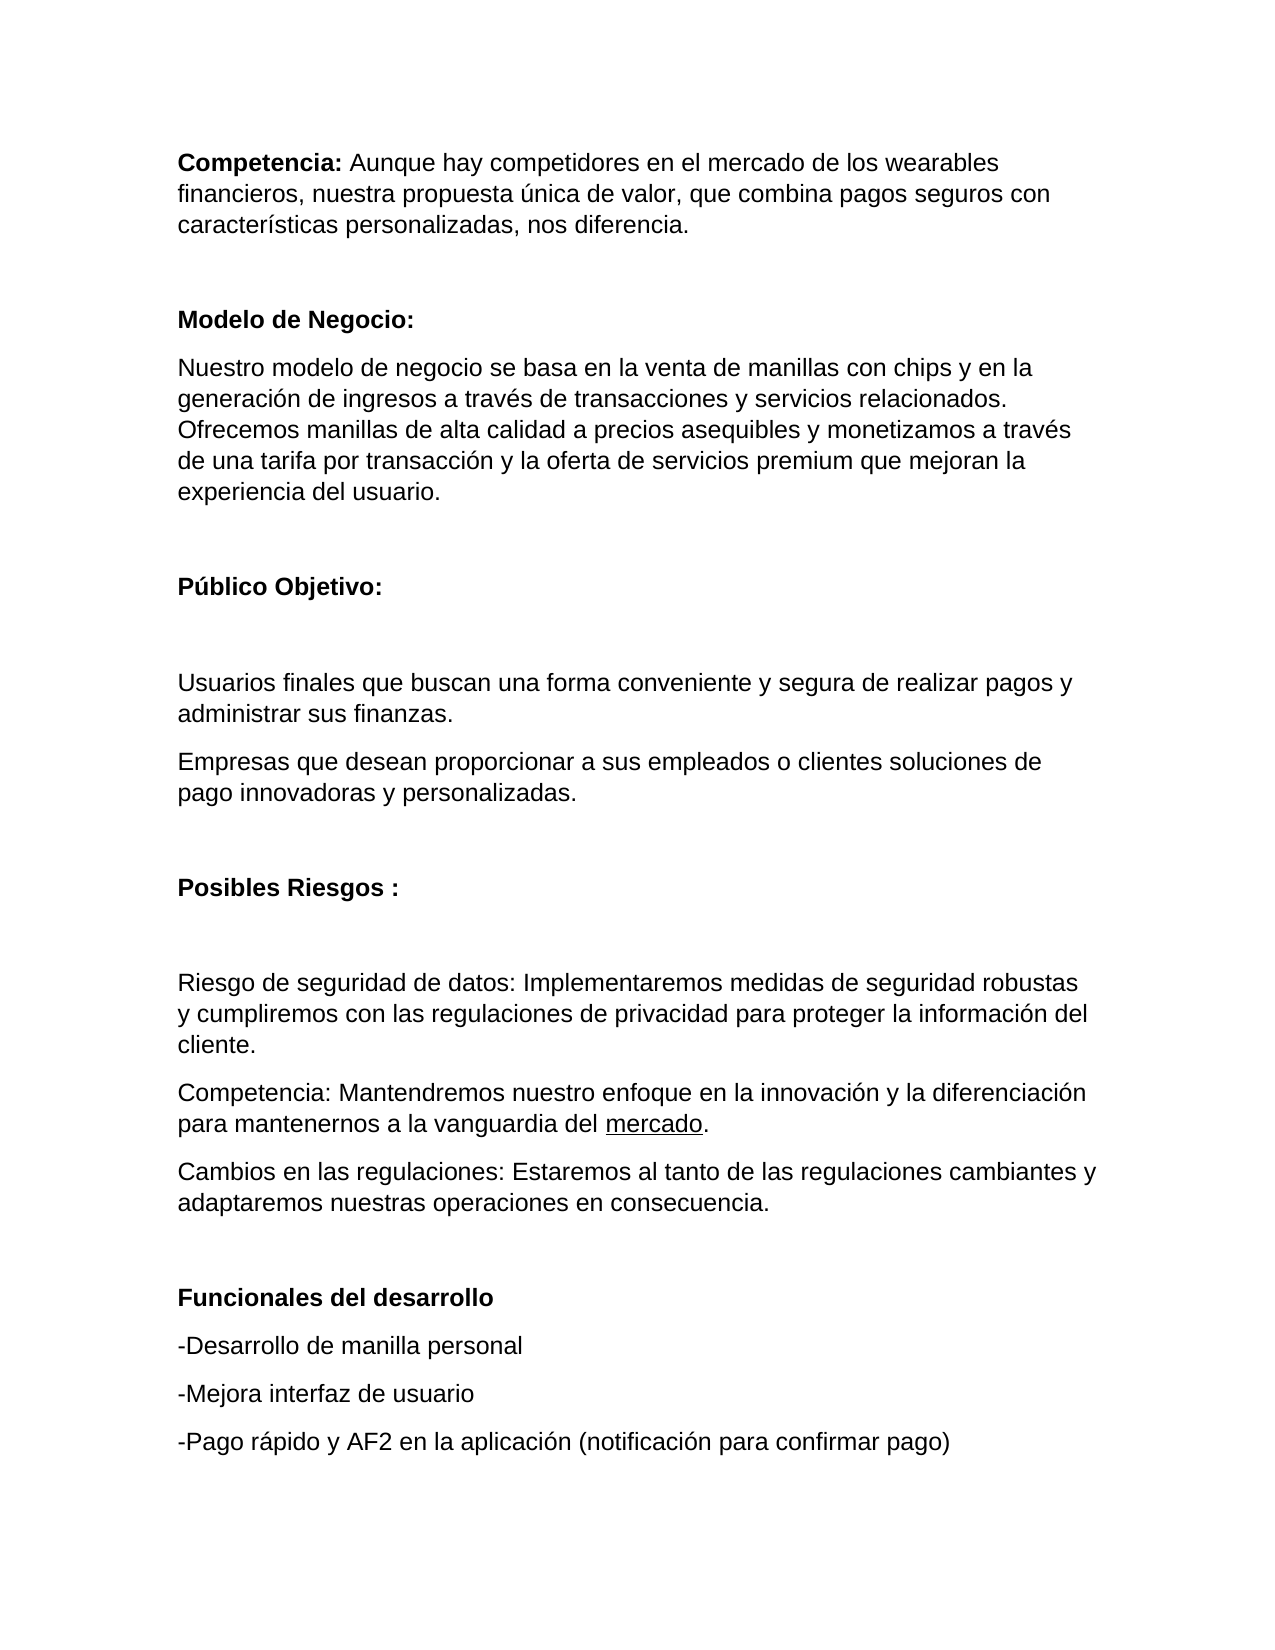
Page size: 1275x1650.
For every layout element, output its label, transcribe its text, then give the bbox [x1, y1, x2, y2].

text Público Objetivo: [177, 572, 1098, 601]
text Riesgo de seguridad de datos: Implementaremos medidas de seguridad robustas y cumpliremos con las regulaciones de privacidad para proteger la información del cliente. [177, 968, 1098, 1059]
text Posibles Riesgos : [177, 873, 1098, 902]
text Empresas que desean proporcionar a sus empleados o clientes soluciones de pago innovadoras y personalizadas. [177, 747, 1098, 806]
text -Desarrollo de manilla personal [177, 1331, 1098, 1360]
text Modelo de Negocio: [177, 305, 1098, 334]
text Nuestro modelo de negocio se basa en la venta de manillas con chips y en la generación de ingresos a través de transacciones y servicios relacionados. Ofrecemos manillas de alta calidad a precios asequibles y monetizamos a través de una tarifa por transacción y la oferta de servicios premium que mejoran la experiencia del usuario. [177, 353, 1098, 506]
text Cambios en las regulaciones: Estaremos al tanto de las regulaciones cambiantes y adaptaremos nuestras operaciones en consecuencia. [177, 1157, 1098, 1217]
text Usuarios finales que buscan una forma conveniente y segura de realizar pagos y administrar sus finanzas. [177, 668, 1098, 728]
text -Pago rápido y AF2 en la aplicación (notificación para confirmar pago) [177, 1427, 1098, 1455]
text -Mejora interfaz de usuario [177, 1379, 1098, 1408]
text Funcionales del desarrollo [177, 1283, 1098, 1312]
text Competencia: Mantendremos nuestro enfoque en la innovación y la diferenciación para mantenernos a la vanguardia del mercado. [177, 1078, 1098, 1138]
text Competencia: Aunque hay competidores en el mercado de los wearables financieros, nuestra propuesta única de valor, que combina pagos seguros con características personalizadas, nos diferencia. [177, 148, 1098, 238]
